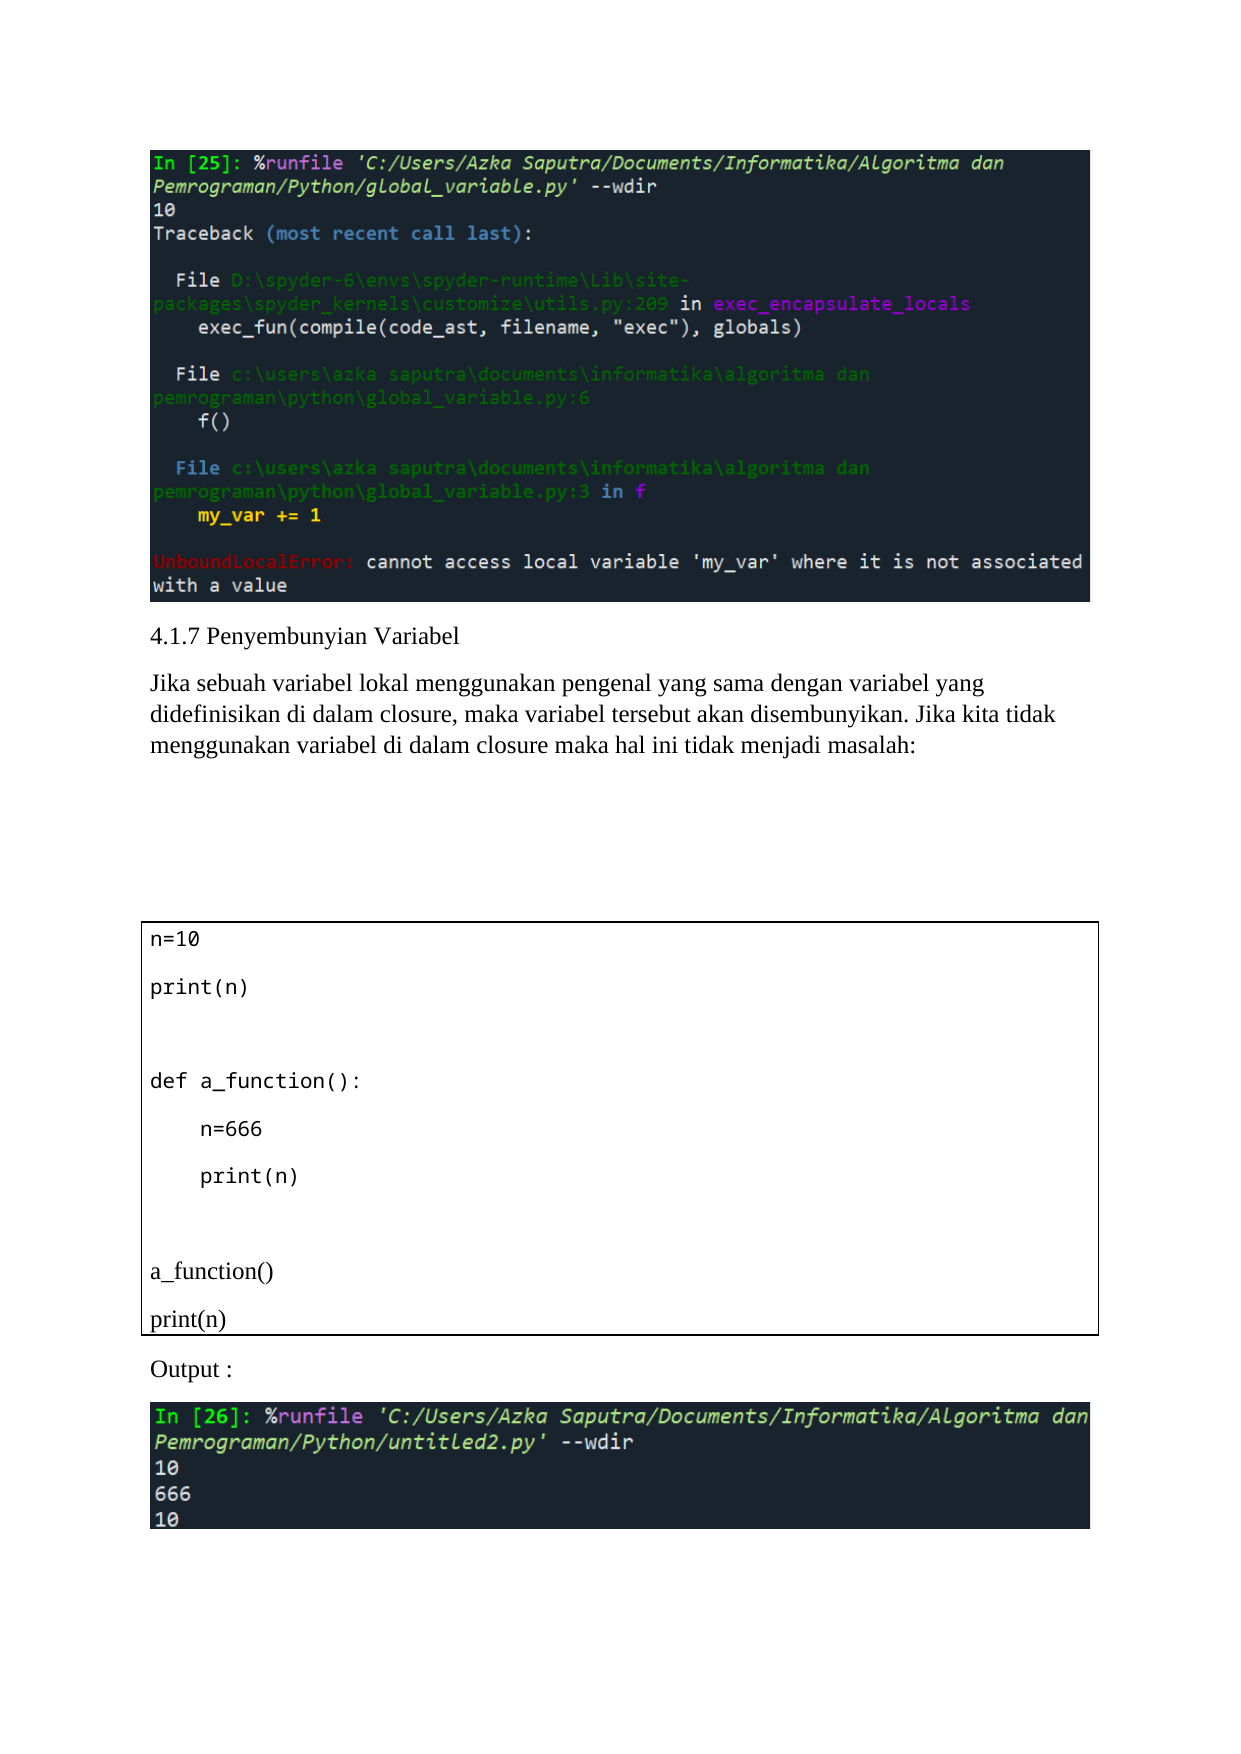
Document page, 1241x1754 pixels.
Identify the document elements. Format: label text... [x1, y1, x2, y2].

text n=10 [142, 923, 1098, 953]
text Jika sebuah variabel lokal menggunakan pengenal yang sama dengan variabel yang didefinisikan di dalam closure, maka variabel tersebut akan disembunyikan. Jika kita tidak menggunakan variabel di dalam closure maka hal ini tidak menjadi masalah: [150, 668, 1090, 759]
text print(n) [142, 969, 1098, 1000]
text Output : [150, 1354, 1090, 1383]
text 4.1.7 Penyembunyian Variabel [150, 621, 1090, 649]
text a_function() [142, 1253, 1098, 1285]
text def a_function(): [142, 1063, 1098, 1095]
picture [150, 1402, 1091, 1529]
text print(n) [142, 1158, 1098, 1189]
text n=666 [142, 1111, 1098, 1142]
picture [150, 150, 1091, 602]
text print(n) [142, 1301, 1098, 1334]
